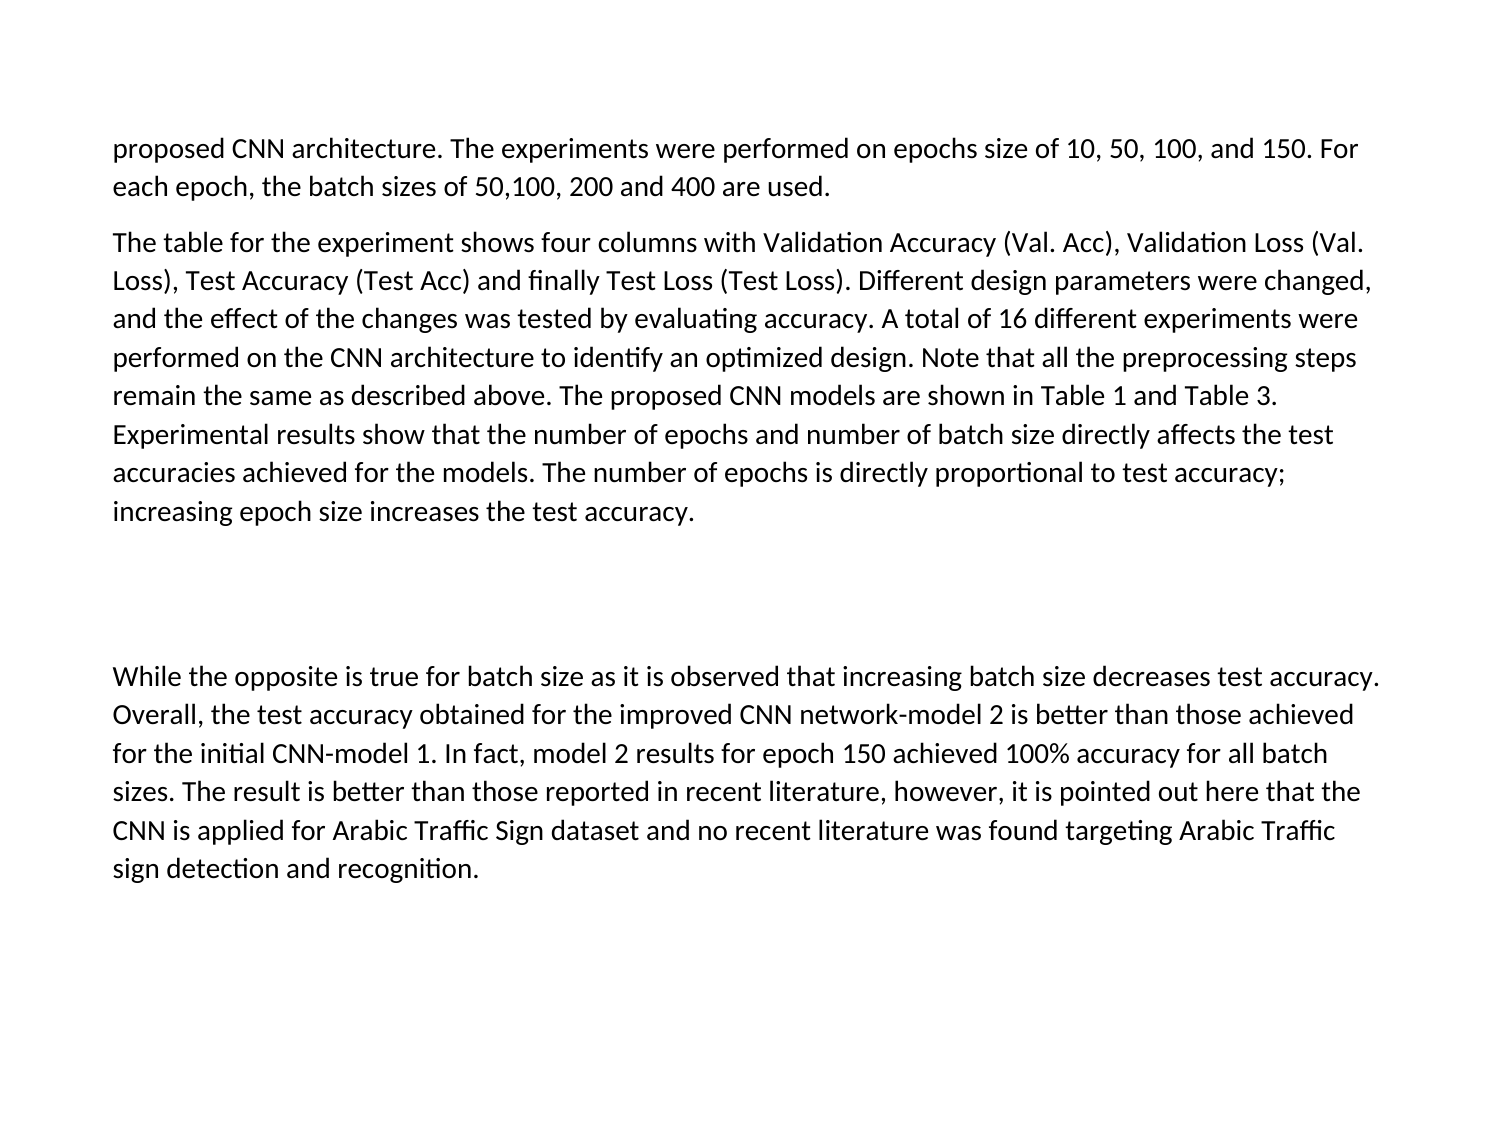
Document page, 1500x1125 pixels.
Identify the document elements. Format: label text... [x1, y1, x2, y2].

text While the opposite is true for batch size as it is observed that increasing batch size decreases test accuracy. Overall, the test accuracy obtained for the improved CNN network-model 2 is better than those achieved for the initial CNN-model 1. In fact, model 2 results for epoch 150 achieved 100% accuracy for all batch sizes. The result is better than those reported in recent literature, however, it is pointed out here that the CNN is applied for Arabic Traffic Sign dataset and no recent literature was found targeting Arabic Traffic sign detection and recognition. [112, 658, 1387, 886]
text proposed CNN architecture. The experiments were performed on epochs size of 10, 50, 100, and 150. For each epoch, the batch sizes of 50,100, 200 and 400 are used. [112, 130, 1387, 204]
text The table for the experiment shows four columns with Validation Accuracy (Val. Acc), Validation Loss (Val. Loss), Test Accuracy (Test Acc) and finally Test Loss (Test Loss). Different design parameters were changed, and the effect of the changes was tested by evaluating accuracy. A total of 16 different experiments were performed on the CNN architecture to identify an optimized design. Note that all the preprocessing steps remain the same as described above. The proposed CNN models are shown in Table 1 and Table 3. Experimental results show that the number of epochs and number of batch size directly affects the test accuracies achieved for the models. The number of epochs is directly proportional to test accuracy; increasing epoch size increases the test accuracy. [112, 224, 1387, 528]
